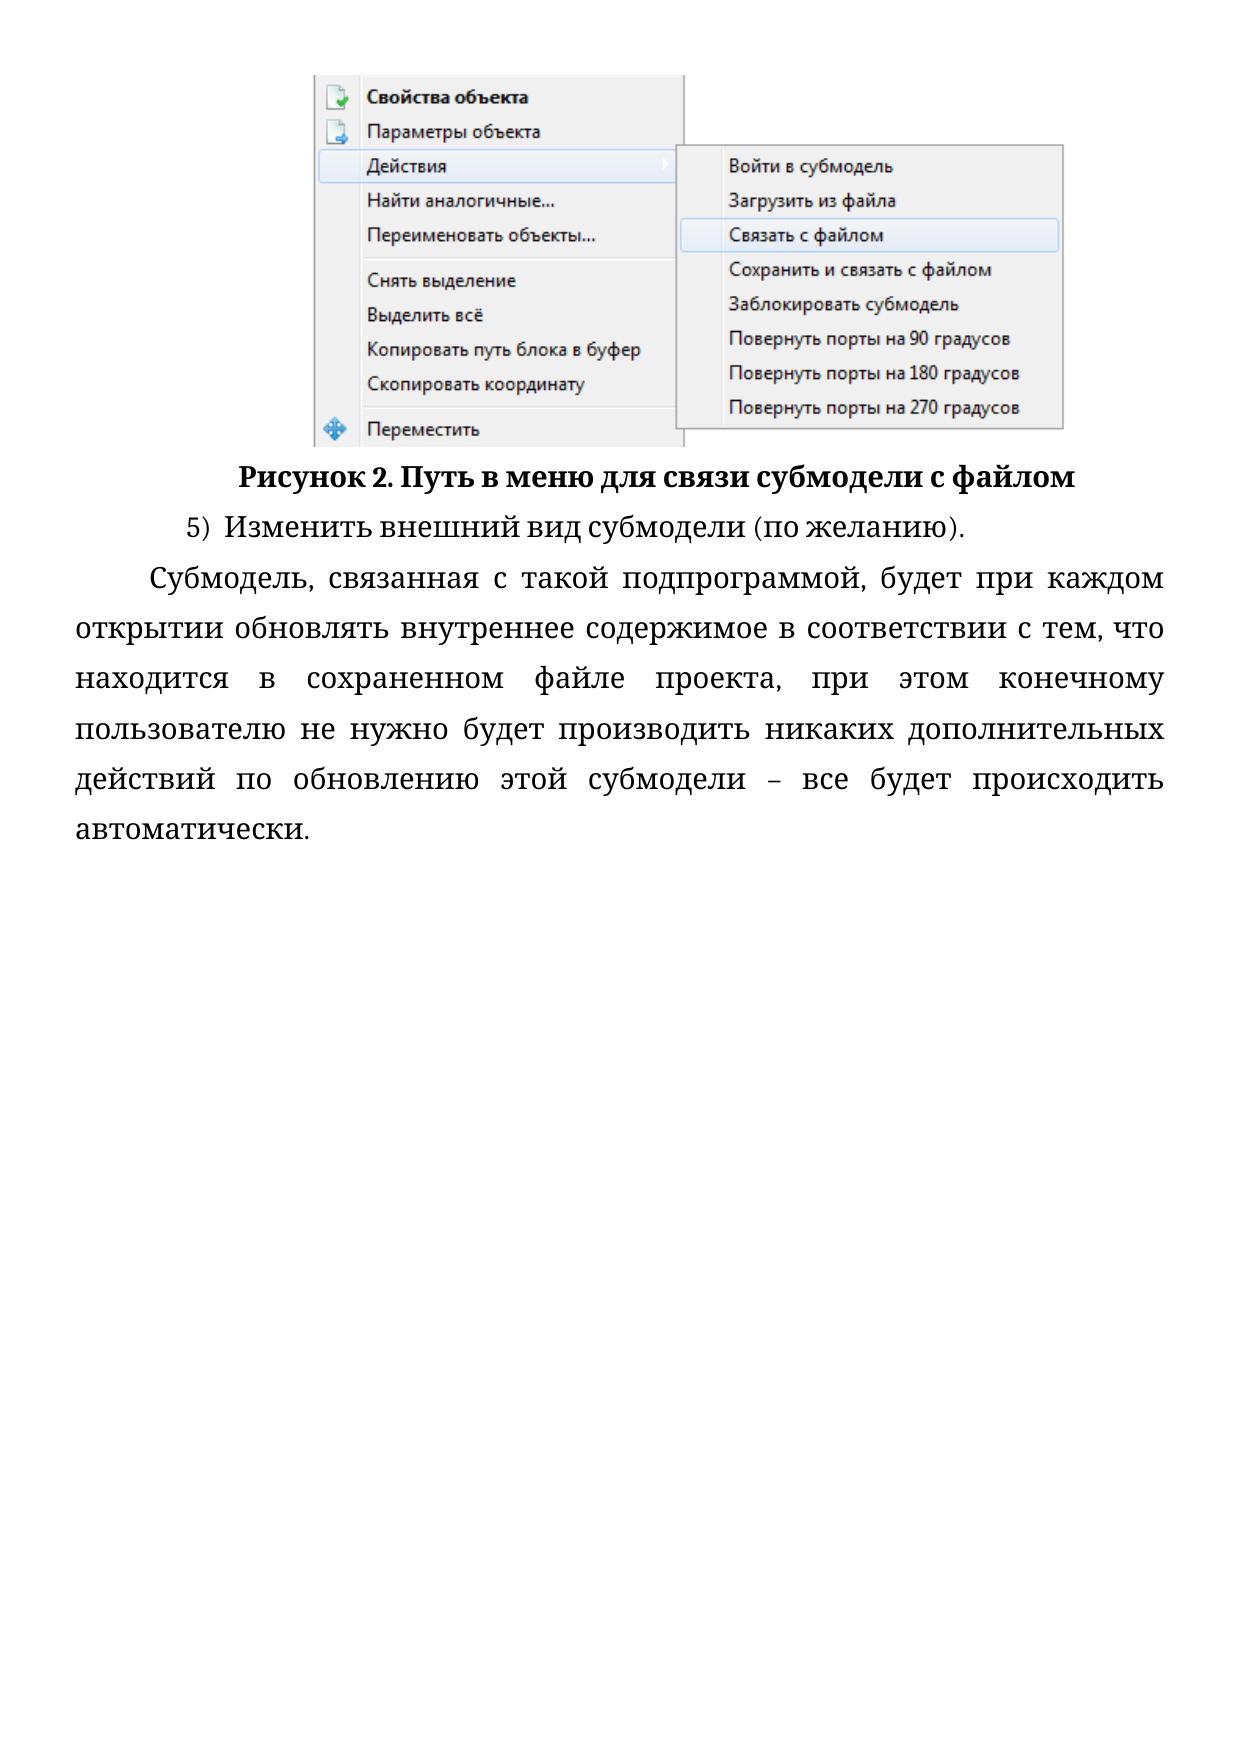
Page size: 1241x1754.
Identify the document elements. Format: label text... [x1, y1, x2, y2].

picture [303, 75, 1086, 447]
list Изменить внешний вид субмодели (по желанию). [186, 512, 1165, 545]
text Рисунок 2. Путь в меню для связи субмодели с файлом [75, 461, 1165, 495]
text Субмодель, связанная с такой подпрограммой, будет при каждом открытии обновлять внутреннее содержимое в соответствии с тем, что находится в сохраненном файле проекта, при этом конечному пользователю не нужно будет производить никаких дополнительных действий по обновлению этой субмодели – все будет происходить автоматически. [75, 562, 1165, 847]
